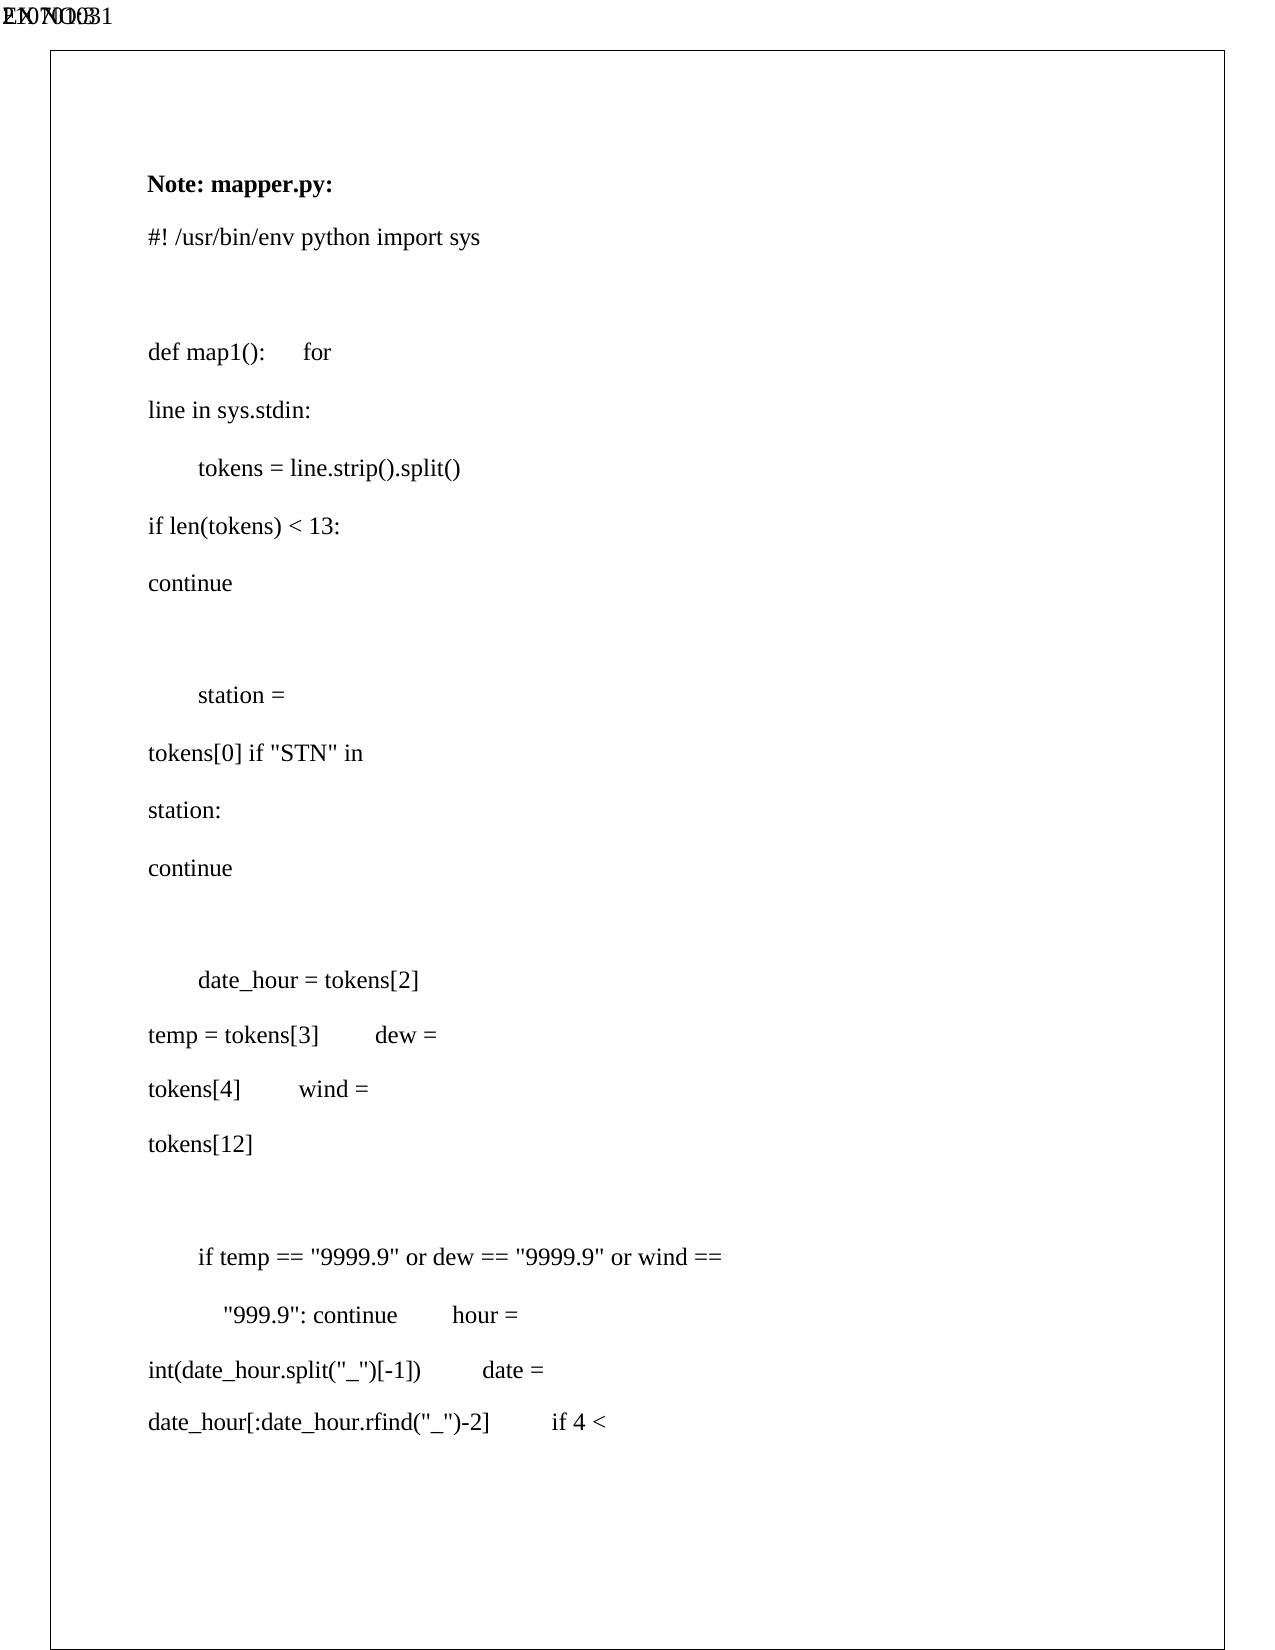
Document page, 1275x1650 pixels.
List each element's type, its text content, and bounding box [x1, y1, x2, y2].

text if temp == "9999.9" or dew == "9999.9" or wind == "999.9": continue hour = [198, 1242, 809, 1329]
text tokens = line.strip().split() if len(tokens) < 13: [148, 453, 471, 539]
text def map1(): for line in sys.stdin: [148, 337, 332, 424]
text #! /usr/bin/env python import sys [148, 222, 1224, 251]
text continue [148, 853, 1224, 882]
text date_hour = tokens[2] temp = tokens[3] dew = tokens[4] wind = tokens[12] [148, 965, 437, 1158]
text int(date_hour.split("_")[-1]) date = [148, 1359, 1224, 1383]
text station = tokens[0] if "STN" in station: [148, 680, 385, 824]
text continue [148, 568, 1224, 597]
text date_hour[:date_hour.rfind("_")-2] if 4 < [148, 1407, 1224, 1436]
subtitle Note: mapper.py: [147, 169, 1224, 197]
